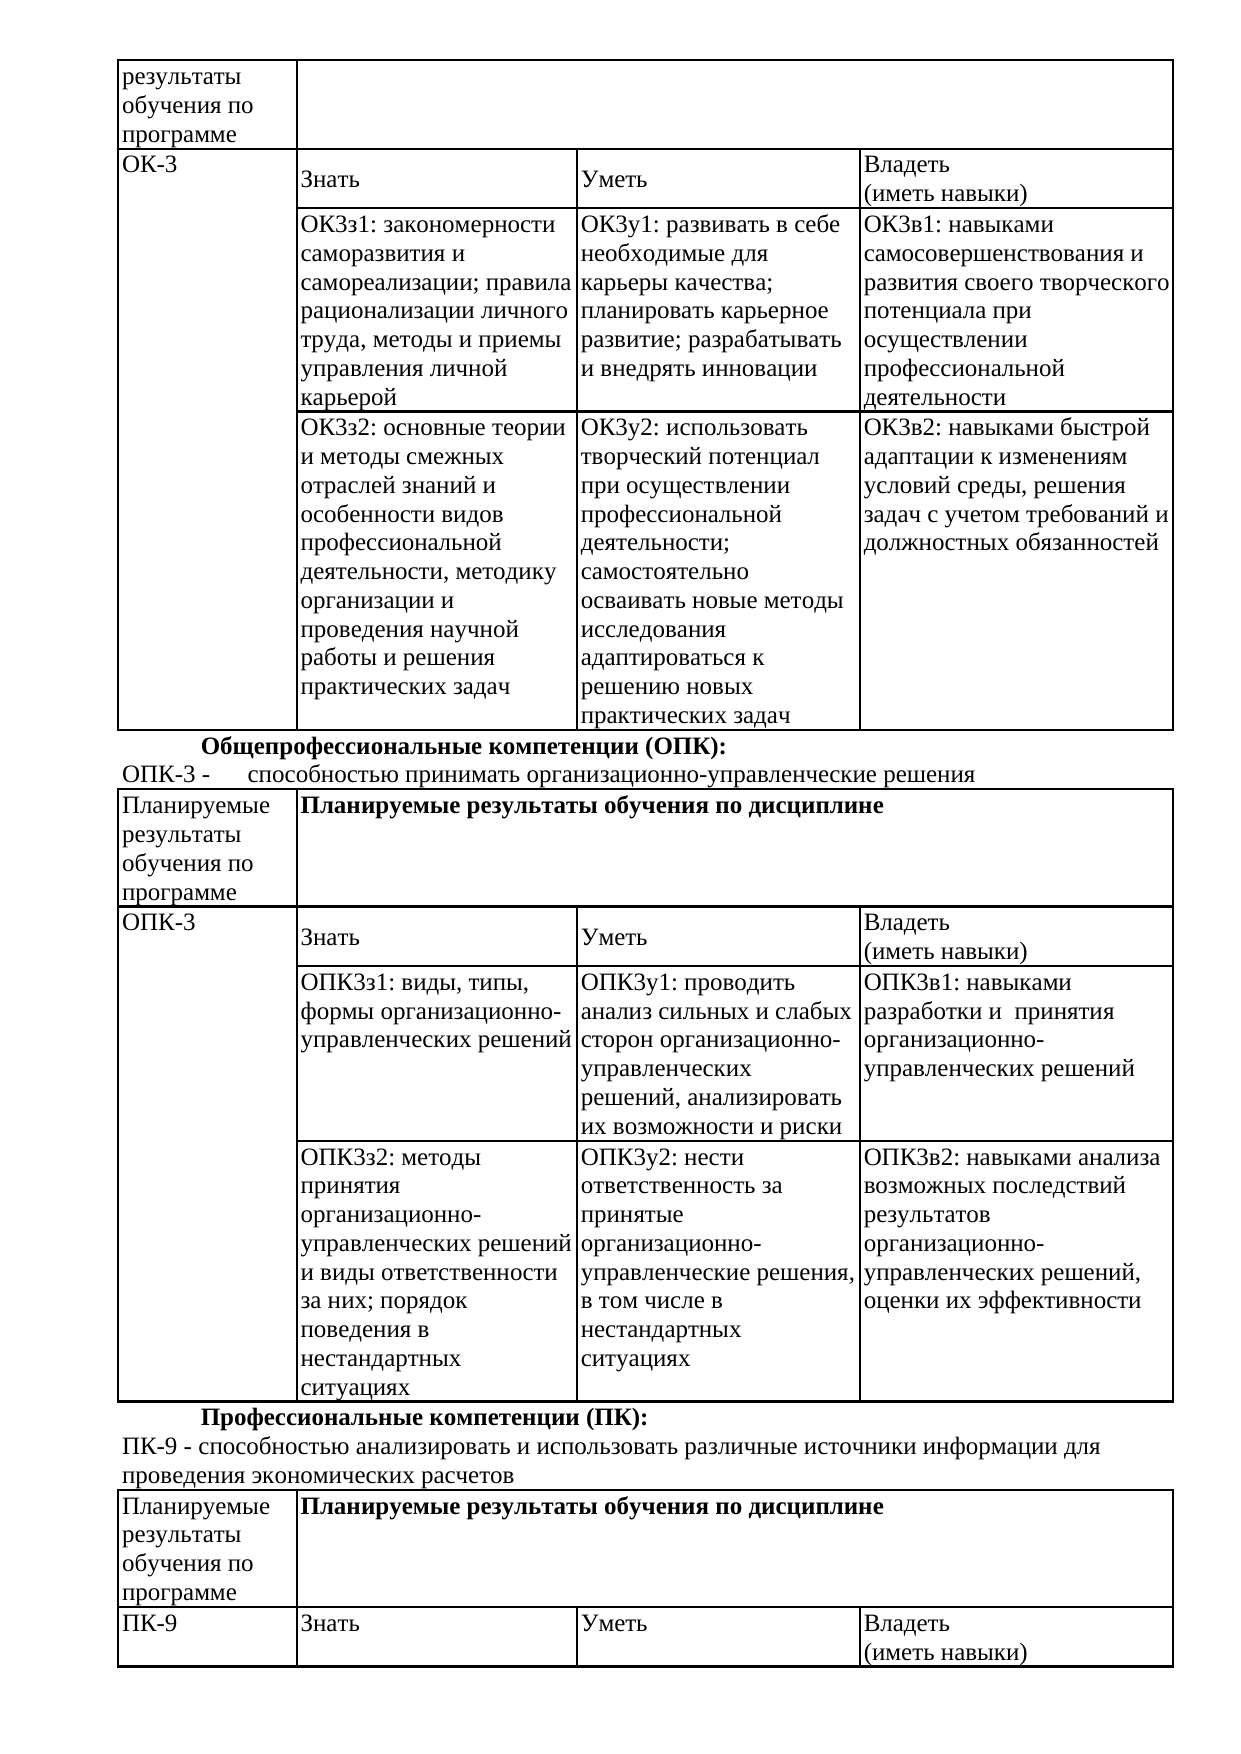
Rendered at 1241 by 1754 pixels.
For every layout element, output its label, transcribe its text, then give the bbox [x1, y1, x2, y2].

table_cell Планируемые результаты обучения по программе [119, 1491, 296, 1606]
table_cell ОК3в2: навыками быстрой адаптации к изменениям условий среды, решения задач с учетом требований и должностных обязанностей [861, 413, 1172, 729]
table_cell ОПК3з1: виды, типы, формы организационно- управленческих решений [298, 967, 576, 1139]
table_cell ОК3у1: развивать в себе необходимые для карьеры качества; планировать карьерное развитие; разрабатывать и внедрять инновации [578, 209, 859, 410]
table_cell Владеть (иметь навыки) [861, 908, 1172, 965]
table_cell ОПК3в1: навыками разработки и принятия организационно- управленческих решений [861, 967, 1172, 1139]
table_cell Планируемые результаты обучения по дисциплине [298, 1491, 1172, 1606]
table_cell ПК-9 [119, 1608, 296, 1665]
table_cell Планируемые результаты обучения по дисциплине [298, 790, 1172, 905]
table_cell Уметь [578, 150, 859, 207]
table_cell ОК3з2: основные теории и методы смежных отраслей знаний и особенности видов профессиональной деятельности, методику организации и проведения научной работы и решения практических задач [298, 413, 576, 729]
table_cell Уметь [578, 1608, 859, 1665]
table_cell ОПК-3 [119, 908, 296, 1400]
table_cell Владеть (иметь навыки) [861, 150, 1172, 207]
table_cell Профессиональные компетенции (ПК): [118, 1403, 1173, 1431]
table_cell Владеть (иметь навыки) [861, 1608, 1172, 1665]
table_cell ОПК-3 - способностью принимать организационно-управленческие решения [118, 760, 1173, 788]
table_cell Знать [298, 150, 576, 207]
table_cell Знать [298, 908, 576, 965]
table_cell ОПК3з2: методы принятия организационно- управленческих решений и виды ответственности за них; порядок поведения в нестандартных ситуациях [298, 1142, 576, 1400]
table_cell ПК-9 - способностью анализировать и использовать различные источники информации для проведения экономических расчетов [118, 1431, 1173, 1489]
table_cell ОПК3у2: нести ответственность за принятые организационно- управленческие решения, в том числе в нестандартных ситуациях [578, 1142, 859, 1400]
table_cell ОК-3 [119, 150, 296, 729]
table_cell ОПК3у1: проводить анализ сильных и слабых сторон организационно- управленческих решений, анализировать их возможности и риски [578, 967, 859, 1139]
table_cell ОПК3в2: навыками анализа возможных последствий результатов организационно- управленческих решений, оценки их эффективности [861, 1142, 1172, 1400]
table_cell Общепрофессиональные компетенции (ОПК): [118, 731, 1173, 759]
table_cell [119, 61, 296, 147]
table_cell Планируемые результаты обучения по программе [119, 790, 296, 905]
table_cell ОК3з1: закономерности саморазвития и самореализации; правила рационализации личного труда, методы и приемы управления личной карьерой [298, 209, 576, 410]
table_cell ОК3в1: навыками самосовершенствования и развития своего творческого потенциала при осуществлении профессиональной деятельности [861, 209, 1172, 410]
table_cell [298, 61, 1172, 147]
table_cell Уметь [578, 908, 859, 965]
table_cell Знать [298, 1608, 576, 1665]
table_cell ОК3у2: использовать творческий потенциал при осуществлении профессиональной деятельности; самостоятельно осваивать новые методы исследования адаптироваться к решению новых практических задач [578, 413, 859, 729]
